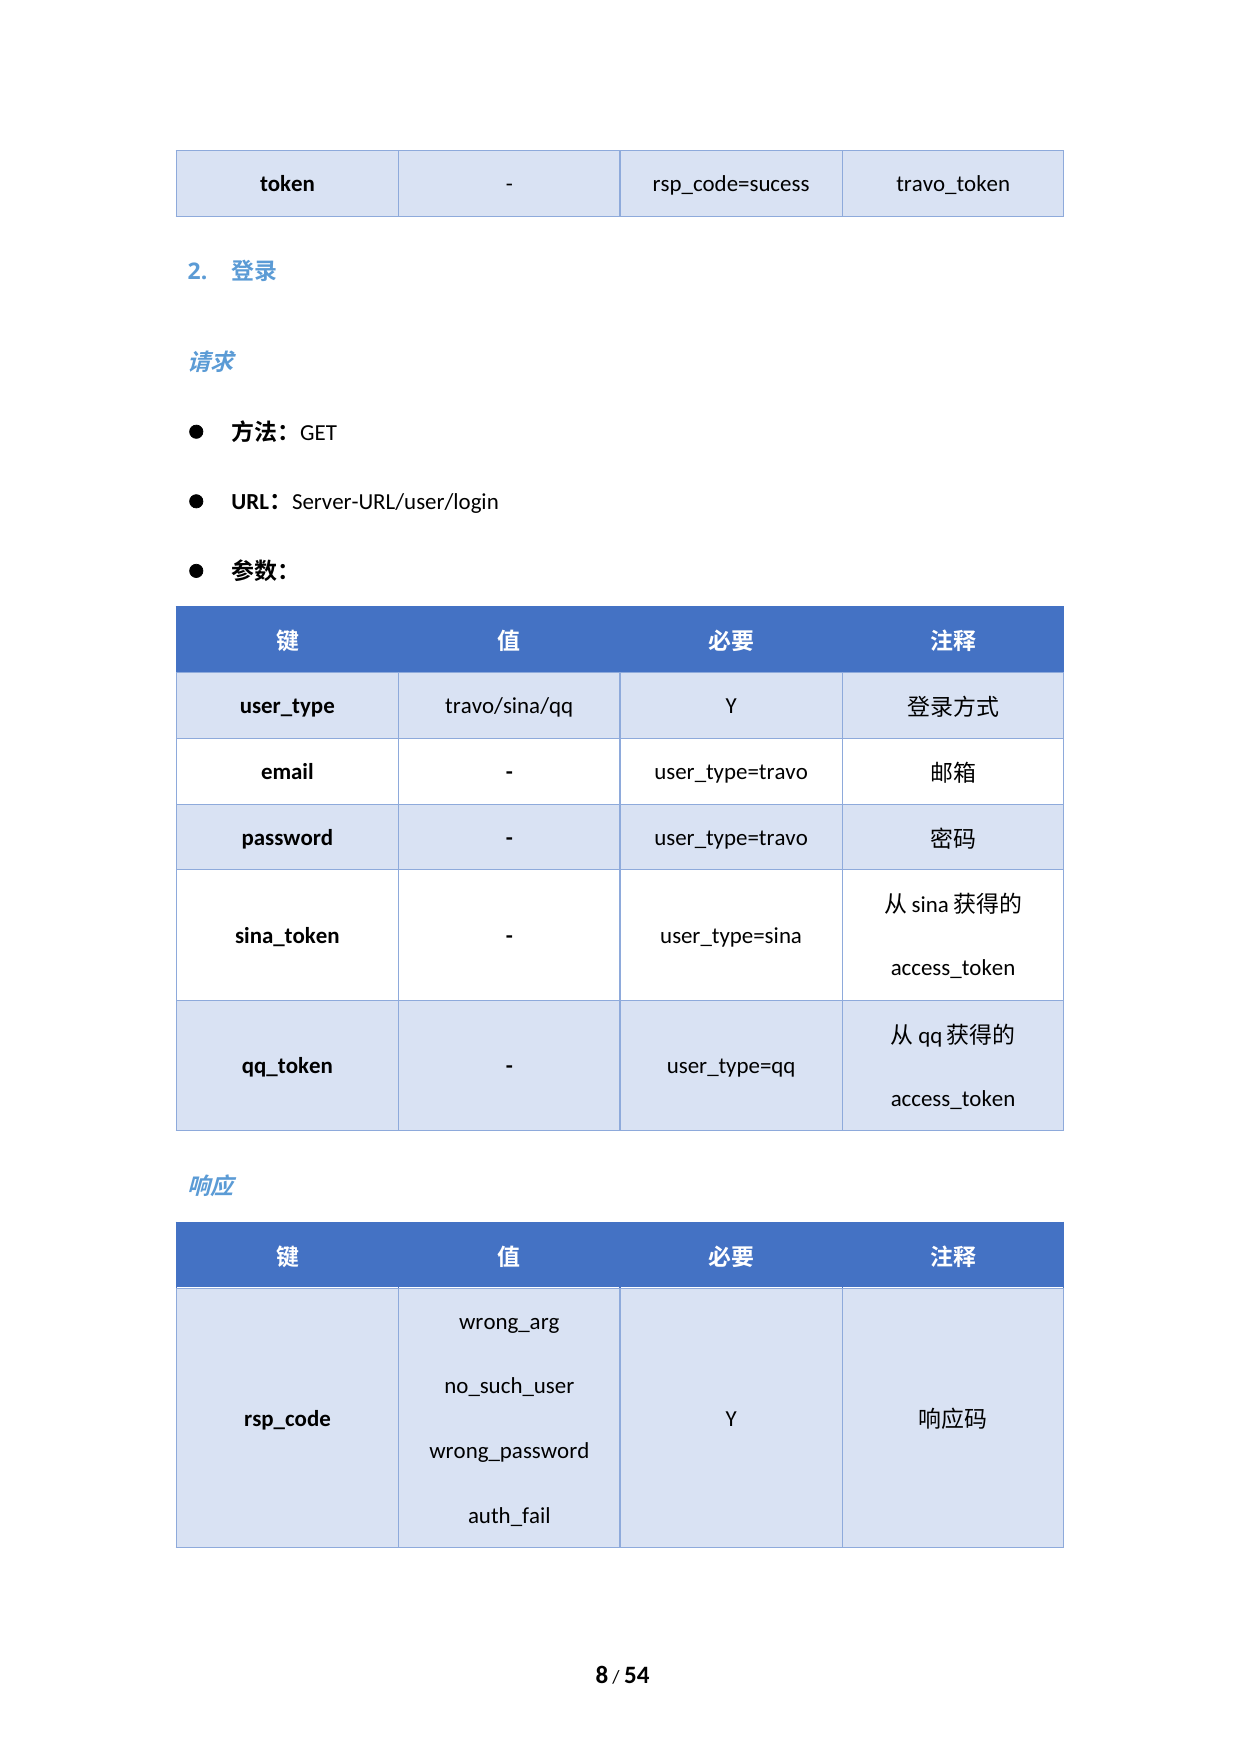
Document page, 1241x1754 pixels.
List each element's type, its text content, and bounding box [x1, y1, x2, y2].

table_cell Y [621, 673, 842, 738]
table_header 注释 [843, 608, 1063, 672]
table_cell user_type=sina [621, 870, 842, 1000]
table_cell 从sina获得的access_token [843, 870, 1063, 1000]
table_cell user_type=travo [621, 739, 842, 804]
table_cell email [177, 739, 398, 804]
list 方法：GET [187, 398, 1053, 462]
table_cell user_type=travo [621, 805, 842, 869]
table_cell user_type=qq [621, 1001, 842, 1130]
table_cell 邮箱 [843, 739, 1063, 804]
table_cell sina_token [177, 870, 398, 1000]
table_cell travo/sina/qq [399, 673, 619, 738]
table_cell travo_token [843, 151, 1063, 216]
table_cell - [399, 870, 619, 1000]
table_header 值 [399, 608, 619, 672]
table_cell rsp_code=sucess [621, 151, 842, 216]
table_header 必要 [621, 1223, 842, 1287]
table_cell password [177, 805, 398, 869]
table_cell - [399, 739, 619, 804]
list 参数： [187, 537, 1053, 602]
table_cell - [399, 805, 619, 869]
table_header 必要 [621, 608, 842, 672]
subtitle 登录 [187, 238, 1053, 302]
table_header 注释 [843, 1223, 1063, 1287]
table_cell token [177, 151, 398, 216]
table_header 值 [399, 1223, 619, 1287]
table_cell Y [621, 1289, 842, 1547]
subtitle 响应 [187, 1152, 1053, 1217]
table_cell 登录方式 [843, 673, 1063, 738]
table_cell qq_token [177, 1001, 398, 1130]
table_cell wrong_arg no_such_user wrong_password auth_fail [399, 1289, 619, 1547]
table_header 键 [177, 608, 398, 672]
table_cell 密码 [843, 805, 1063, 869]
table_cell 从qq获得的access_token [843, 1001, 1063, 1130]
list URL：Server-URL/user/login [187, 467, 1053, 532]
subtitle 请求 [187, 328, 1053, 393]
table_cell 响应码 [843, 1289, 1063, 1547]
table_cell - [399, 1001, 619, 1130]
table_cell user_type [177, 673, 398, 738]
table_cell - [399, 151, 619, 216]
table_header 键 [177, 1223, 398, 1287]
table_cell rsp_code [177, 1289, 398, 1547]
